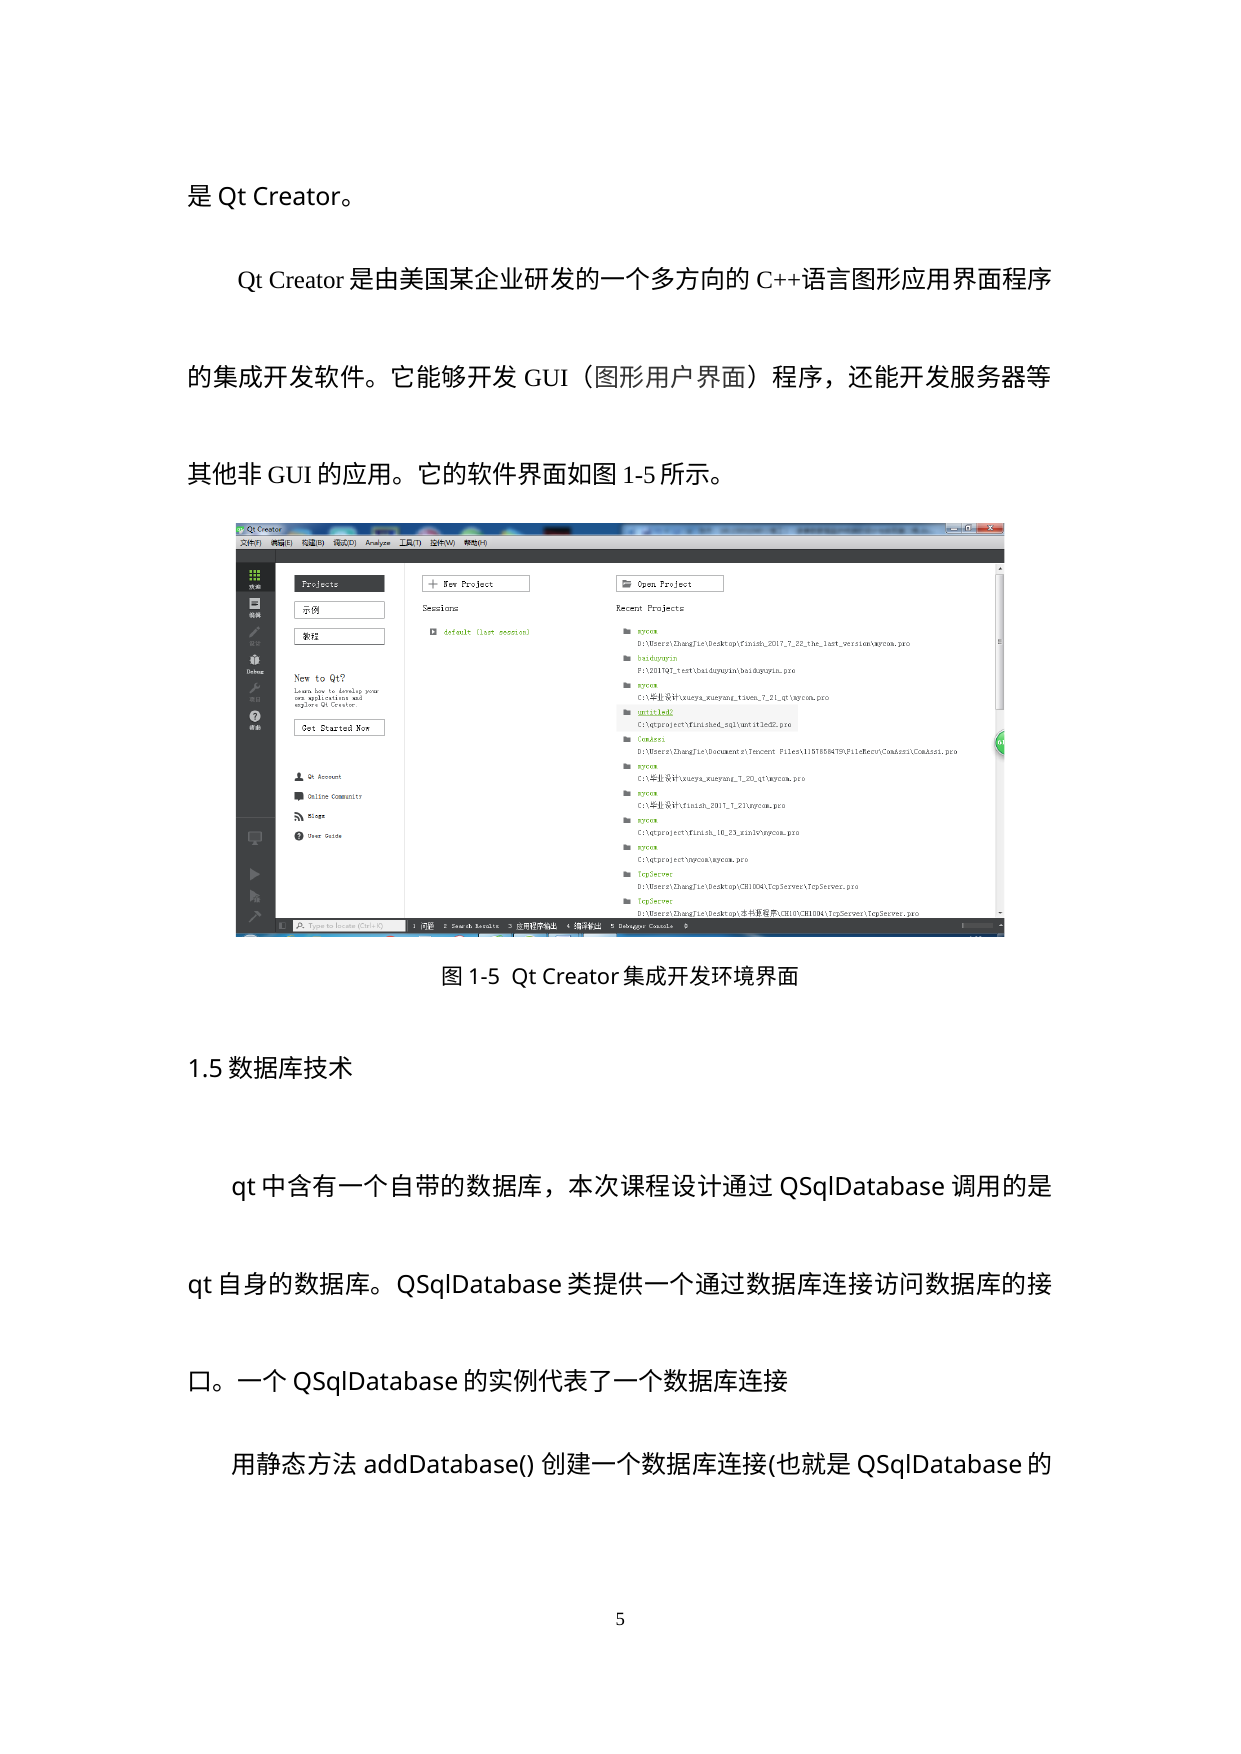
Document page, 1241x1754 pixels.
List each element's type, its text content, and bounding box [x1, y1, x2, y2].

subtitle 1.5数据库技术 [187, 1034, 1053, 1099]
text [187, 1430, 1053, 1495]
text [187, 162, 1053, 227]
picture [235, 523, 1005, 937]
text qt中含有一个自带的数据库，本次课程设计通过QSqlDatabase调用的是qt自身的数据库。QSqlDatabase类提供一个通过数据库连接访问数据库的接口。一个QSqlDatabase的实例代表了一个数据库连接 [187, 1152, 1053, 1412]
text 图1-5 Qt Creator集成开发环境界面 [187, 958, 1053, 991]
text Qt Creator是由美国某企业研发的一个多方向的C++语言图形应用界面程序的集成开发软件。它能够开发GUI（图形用户界面）程序，还能开发服务器等其他非GUI的应用。它的软件界面如图1-5所示。 [187, 245, 1053, 505]
